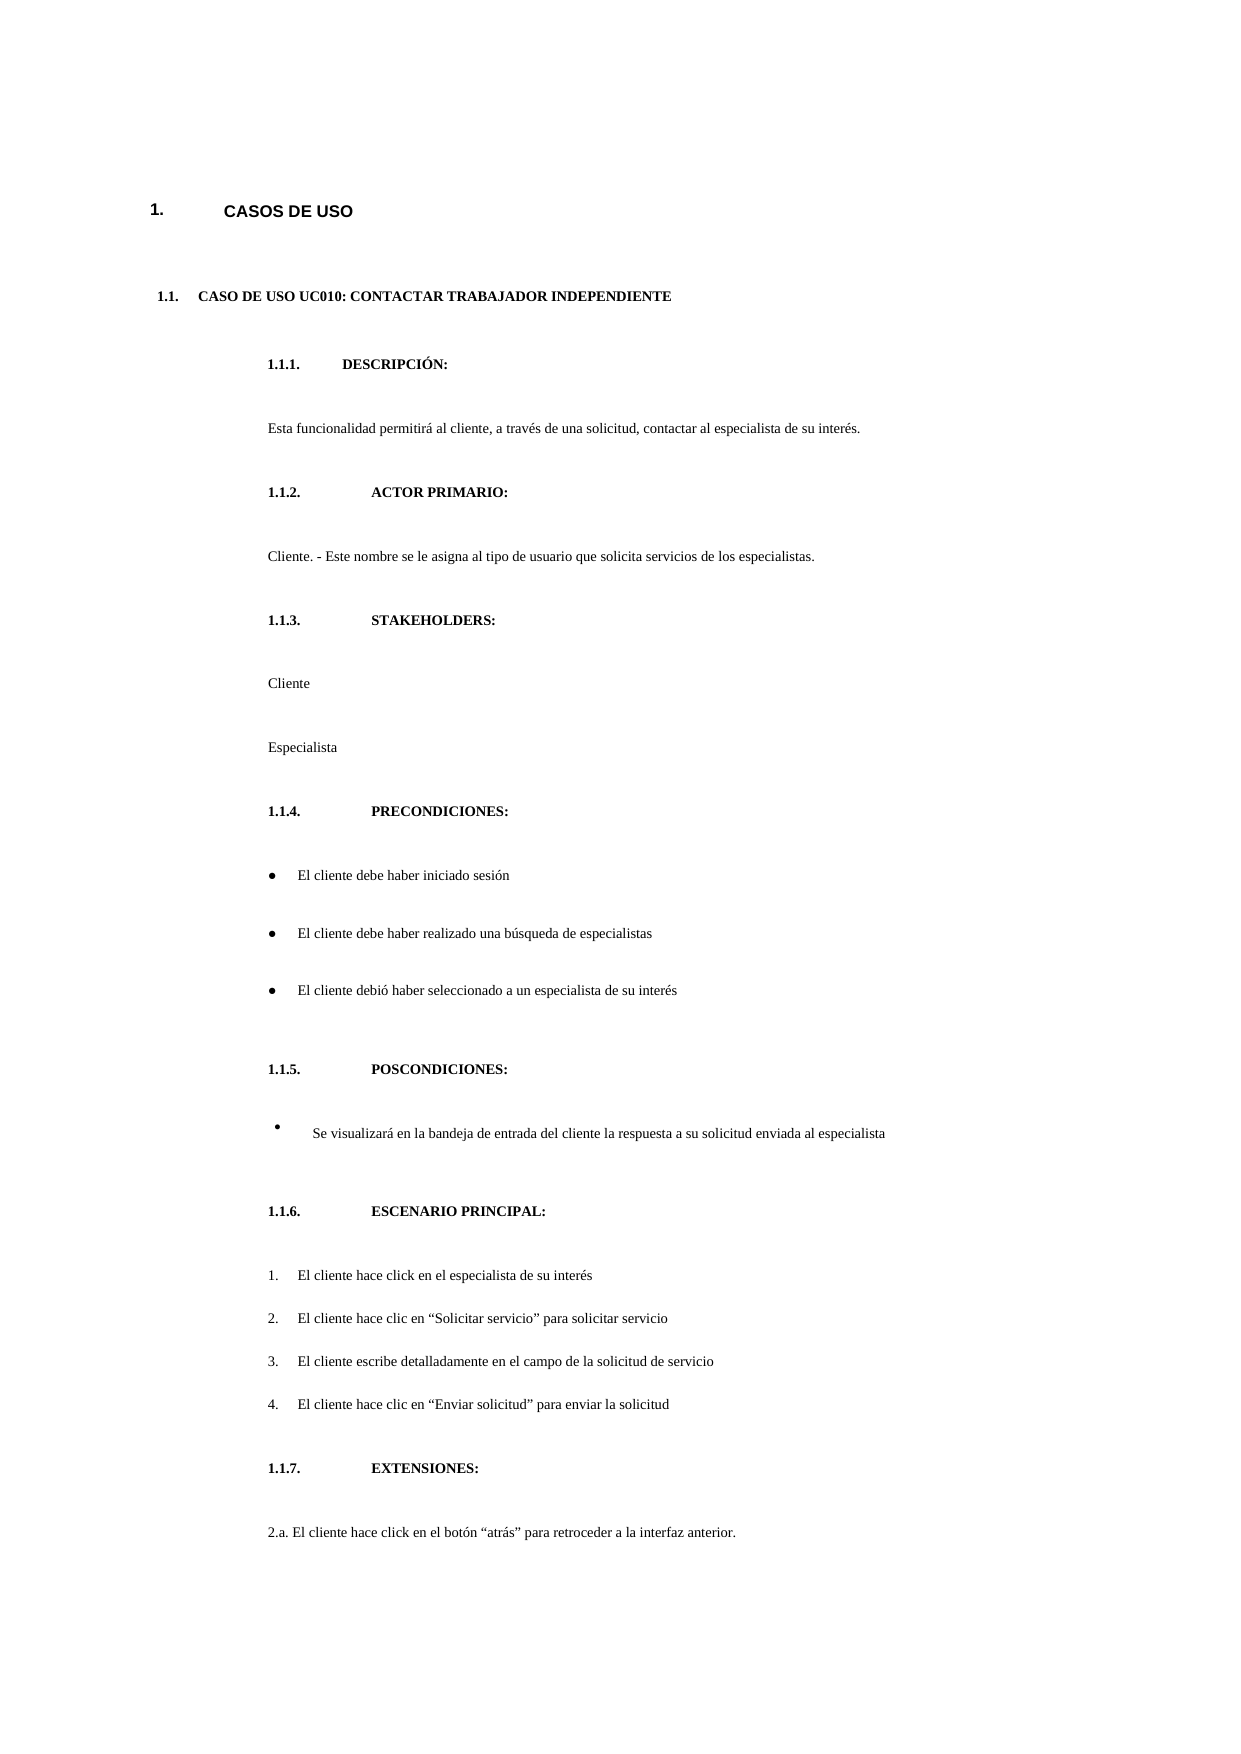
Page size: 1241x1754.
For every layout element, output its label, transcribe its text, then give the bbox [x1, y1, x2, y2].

list POSCONDICIONES: [268, 1048, 1090, 1077]
list El cliente escribe detalladamente en el campo de la solicitud de servicio [268, 1341, 1090, 1370]
list EXTENSIONES: [268, 1448, 1090, 1477]
text 2.a. El cliente hace click en el botón “atrás” para retroceder a la interfaz anterior. [268, 1512, 1090, 1541]
list PRECONDICIONES: [268, 791, 1090, 820]
subtitle CASOS DE USO [150, 187, 1090, 221]
list Se visualizará en la bandeja de entrada del cliente la respuesta a su solicitud enviada al especialista [275, 1112, 1090, 1141]
text Esta funcionalidad permitirá al cliente, a través de una solicitud, contactar al especialista de su interés. [268, 407, 1090, 436]
list El cliente hace clic en “Enviar solicitud” para enviar la solicitud [268, 1384, 1090, 1413]
list El cliente debió haber seleccionado a un especialista de su interés [268, 970, 1090, 999]
list El cliente debe haber iniciado sesión [268, 855, 1090, 884]
list El cliente debe haber realizado una búsqueda de especialistas [268, 913, 1090, 941]
subtitle CASO DE USO UC010: CONTACTAR TRABAJADOR INDEPENDIENTE [157, 275, 1090, 304]
list El cliente hace click en el especialista de su interés [268, 1255, 1090, 1283]
list El cliente hace clic en “Solicitar servicio” para solicitar servicio [268, 1298, 1090, 1327]
list ESCENARIO PRINCIPAL: [268, 1191, 1090, 1219]
list STAKEHOLDERS: [268, 599, 1090, 628]
text Cliente [268, 663, 1090, 692]
text Cliente. - Este nombre se le asigna al tipo de usuario que solicita servicios de los especialistas. [268, 535, 1090, 564]
list DESCRIPCIÓN: [267, 343, 1090, 372]
list ACTOR PRIMARIO: [268, 471, 1090, 500]
text Especialista [268, 727, 1090, 756]
